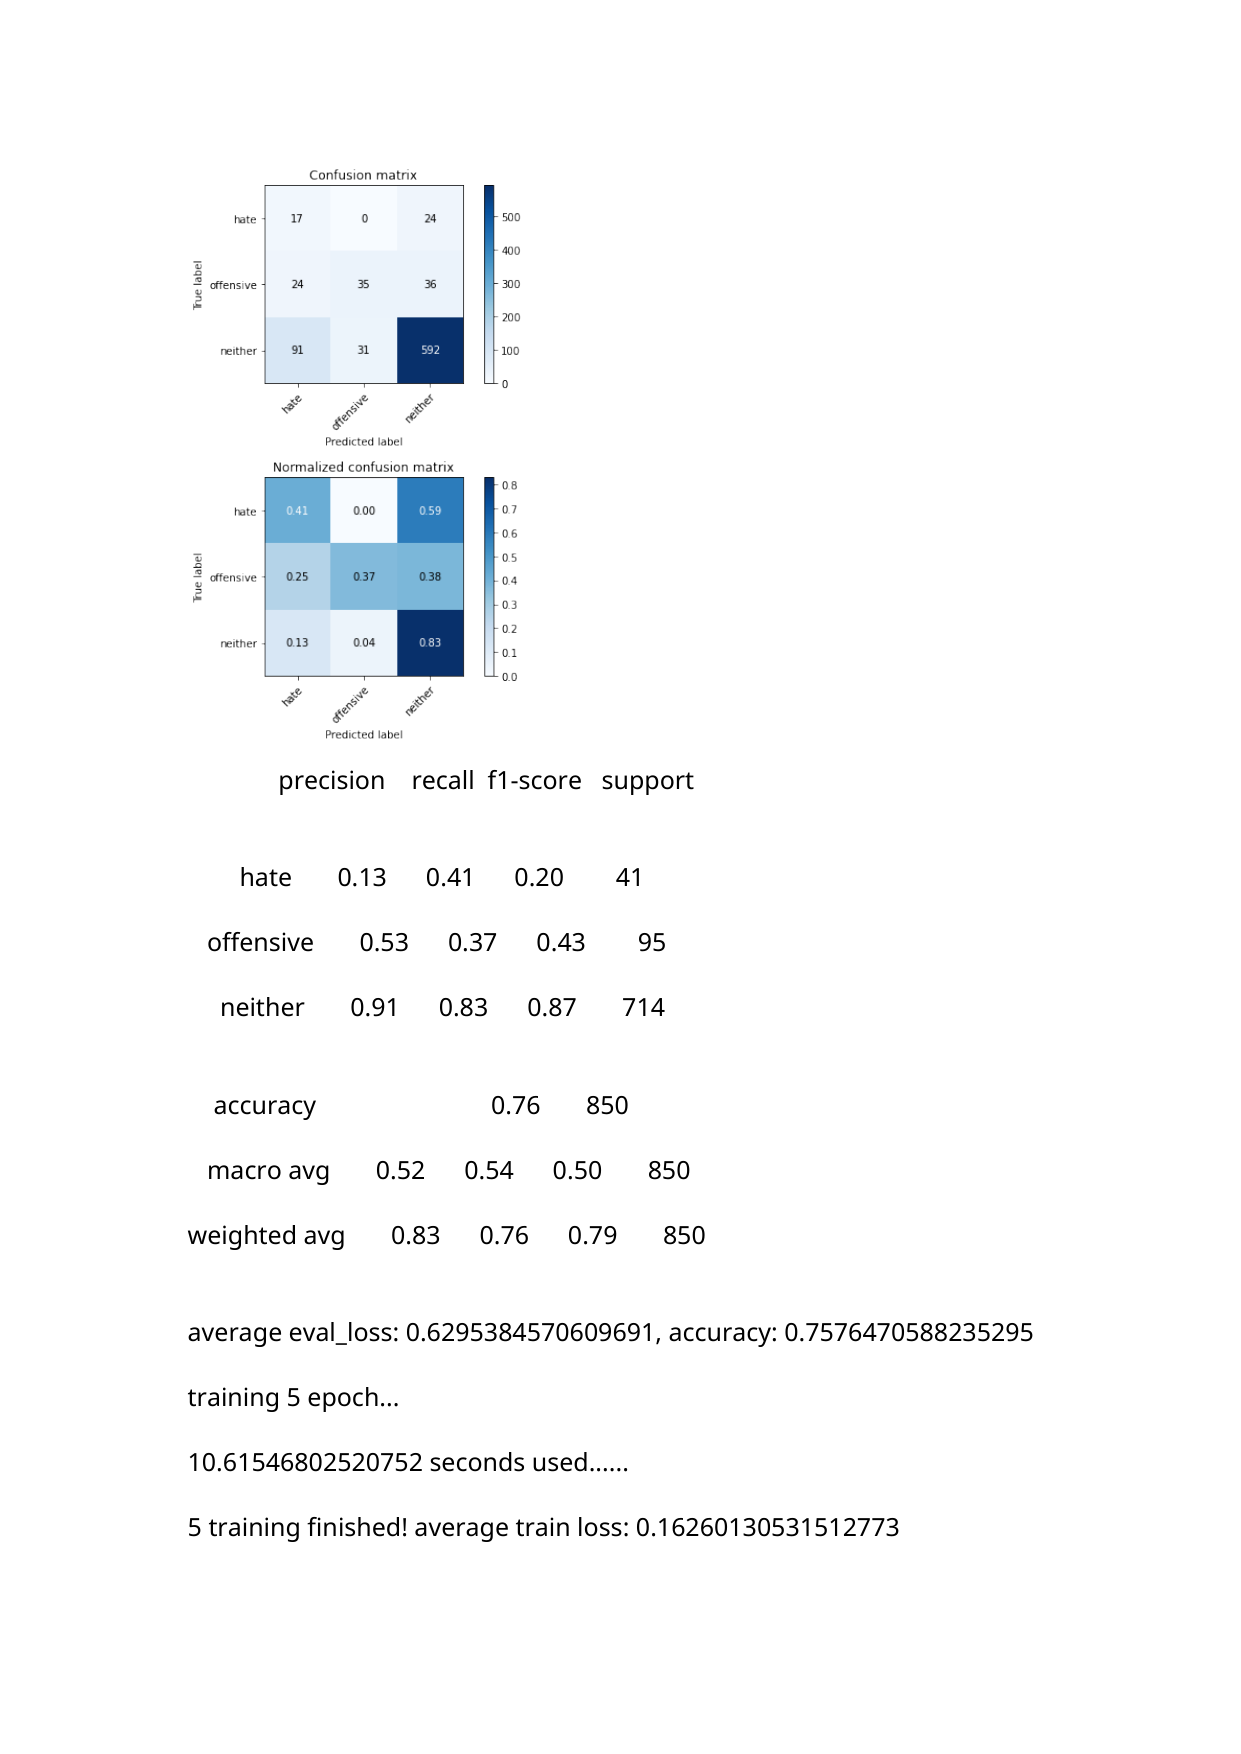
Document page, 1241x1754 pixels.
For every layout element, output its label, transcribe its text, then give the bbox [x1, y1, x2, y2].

text training 5 epoch... [187, 1364, 1053, 1429]
picture [187, 162, 528, 454]
text hate 0.13 0.41 0.20 41 [187, 844, 1053, 909]
text precision recall f1-score support [187, 747, 1053, 812]
text average eval_loss: 0.6295384570609691, accuracy: 0.7576470588235295 [187, 1299, 1053, 1364]
text 5 training finished! average train loss: 0.16260130531512773 [187, 1494, 1053, 1559]
text accuracy 0.76 850 [187, 1072, 1053, 1137]
text offensive 0.53 0.37 0.43 95 [187, 909, 1053, 974]
text macro avg 0.52 0.54 0.50 850 [187, 1137, 1053, 1202]
picture [187, 455, 525, 747]
text weighted avg 0.83 0.76 0.79 850 [187, 1202, 1053, 1267]
text neither 0.91 0.83 0.87 714 [187, 974, 1053, 1039]
text 10.61546802520752 seconds used...... [187, 1429, 1053, 1494]
